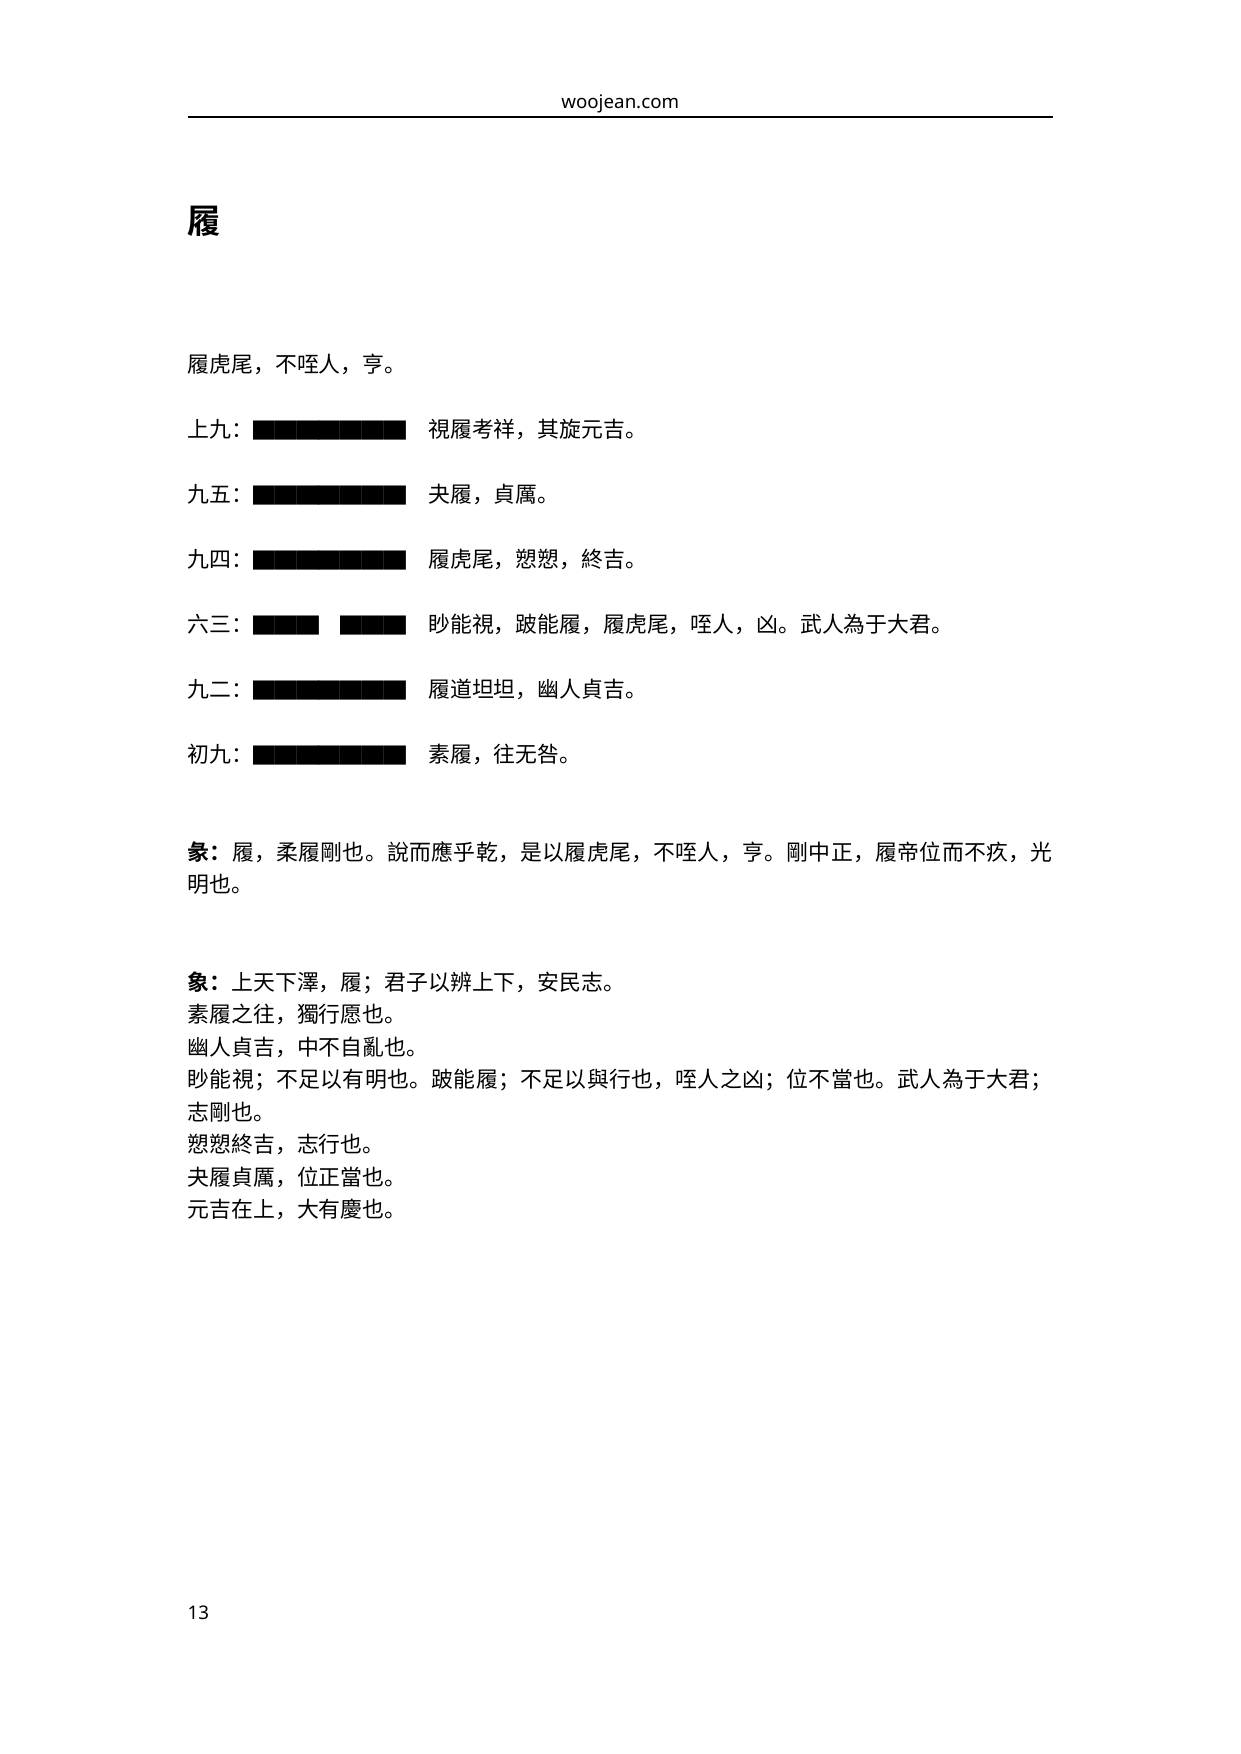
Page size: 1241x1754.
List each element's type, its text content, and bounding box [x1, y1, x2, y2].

text 元吉在上，大有慶也。 [187, 1192, 1053, 1224]
text 夬履貞厲，位正當也。 [187, 1159, 1053, 1192]
text 上九：▇▇▇▇▇▇▇ 視履考祥，其旋元吉。 [187, 412, 1053, 444]
text 六三：▇▇▇ ▇▇▇ 眇能視，跛能履，履虎尾，咥人，凶。武人為于大君。 [187, 607, 1053, 639]
text 眇能視；不足以有明也。跛能履；不足以與行也，咥人之凶；位不當也。武人為于大君；志剛也。 [187, 1062, 1053, 1127]
text 初九：▇▇▇▇▇▇▇ 素履，往无咎。 [187, 737, 1053, 769]
text 九五：▇▇▇▇▇▇▇ 夬履，貞厲。 [187, 477, 1053, 509]
text 九二：▇▇▇▇▇▇▇ 履道坦坦，幽人貞吉。 [187, 672, 1053, 704]
text 履虎尾，不咥人，亨。 [187, 347, 1053, 379]
text 九四：▇▇▇▇▇▇▇ 履虎尾，愬愬，終吉。 [187, 542, 1053, 574]
text 象：上天下澤，履；君子以辨上下，安民志。 [187, 964, 1053, 997]
text 彖：履，柔履剛也。說而應乎乾，是以履虎尾，不咥人，亨。剛中正，履帝位而不疚，光明也。 [187, 834, 1053, 899]
subtitle 履 [187, 187, 1053, 252]
text 幽人貞吉，中不自亂也。 [187, 1029, 1053, 1062]
text 愬愬終吉，志行也。 [187, 1127, 1053, 1159]
text 素履之往，獨行愿也。 [187, 997, 1053, 1029]
